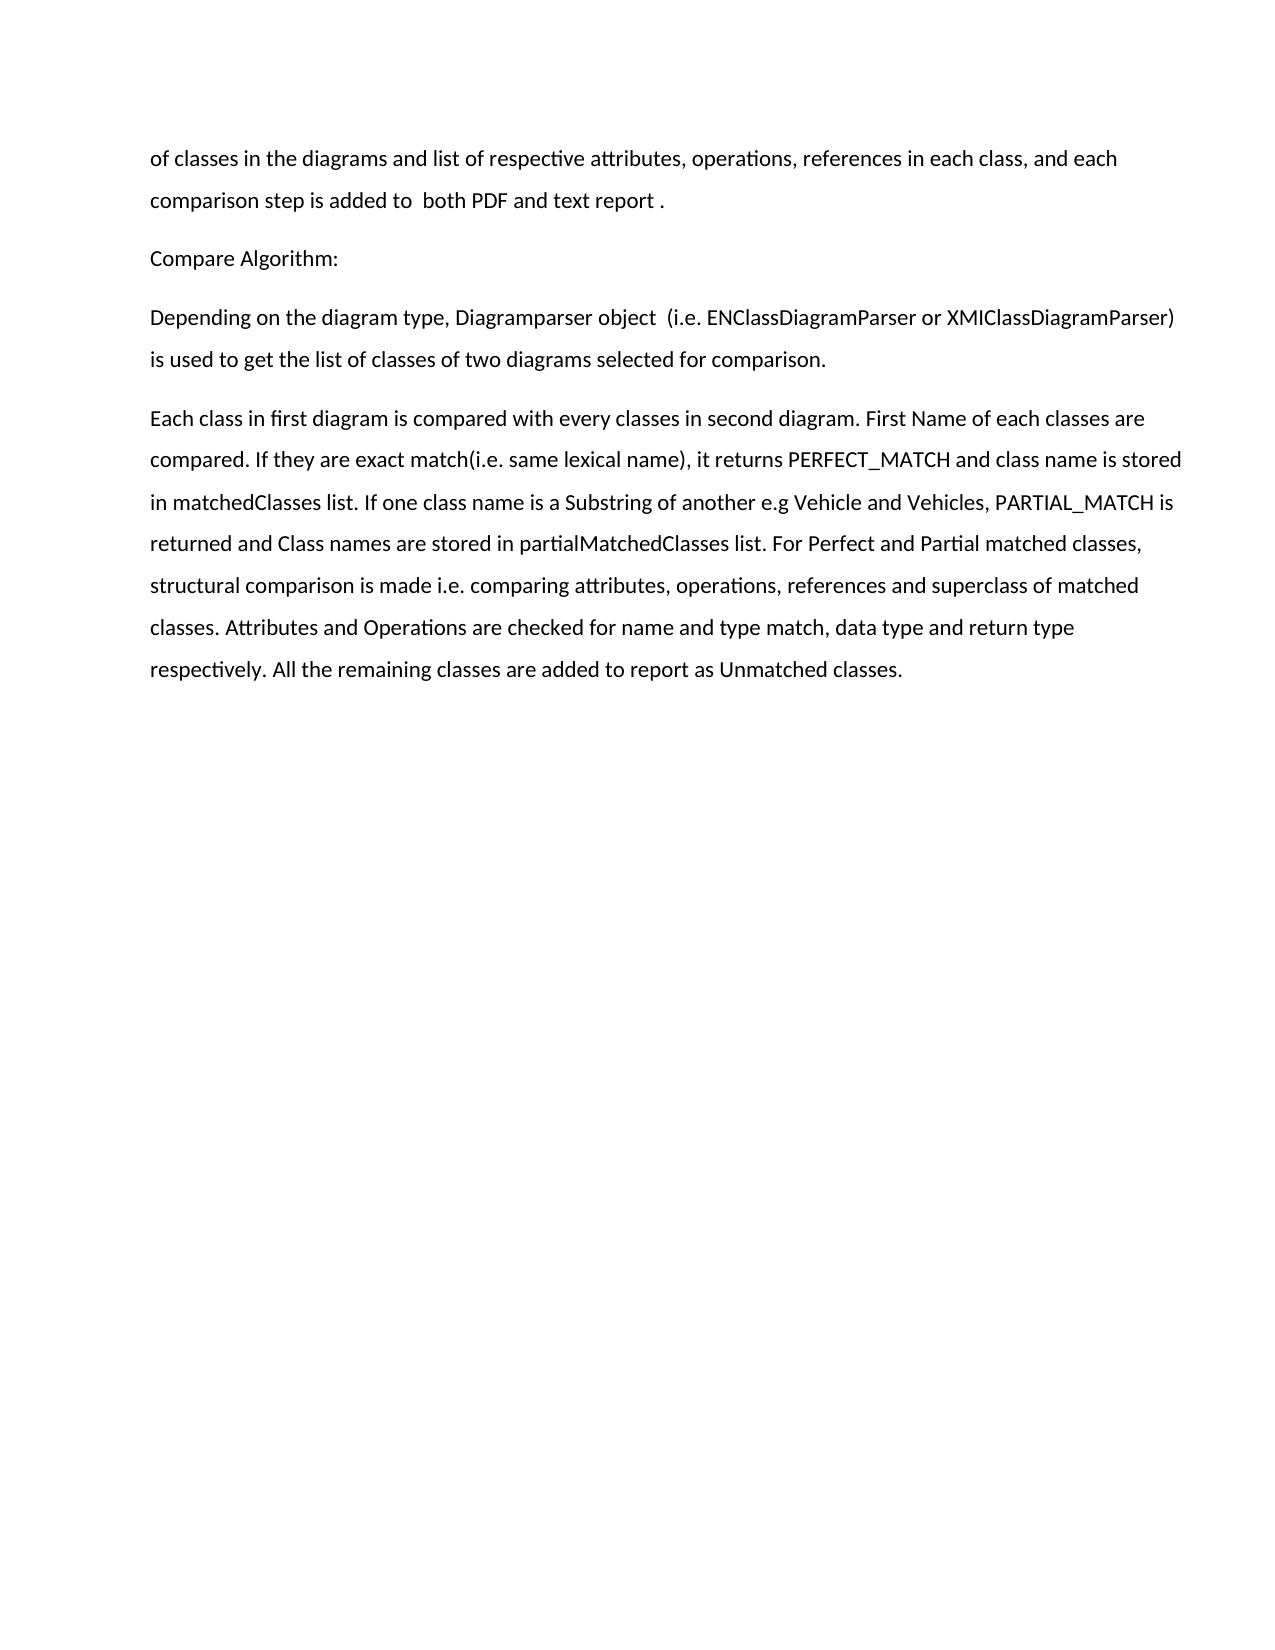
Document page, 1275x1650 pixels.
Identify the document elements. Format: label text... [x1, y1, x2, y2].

text Compare Algorithm: [150, 244, 1192, 272]
text Each class in first diagram is compared with every classes in second diagram. First Name of each classes are compared. If they are exact match(i.e. same lexical name), it returns PERFECT_MATCH and class name is stored in matchedClasses list. If one class name is a Substring of another e.g Vehicle and Vehicles, PARTIAL_MATCH is returned and Class names are stored in partialMatchedClasses list. For Perfect and Partial matched classes, structural comparison is made i.e. comparing attributes, operations, references and superclass of matched classes. Attributes and Operations are checked for name and type match, data type and return type respectively. All the remaining classes are added to report as Unmatched classes. [150, 404, 1192, 683]
text Depending on the diagram type, Diagramparser object (i.e. ENClassDiagramParser or XMIClassDiagramParser) is used to get the list of classes of two diagrams selected for comparison. [150, 303, 1192, 373]
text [150, 144, 1192, 214]
